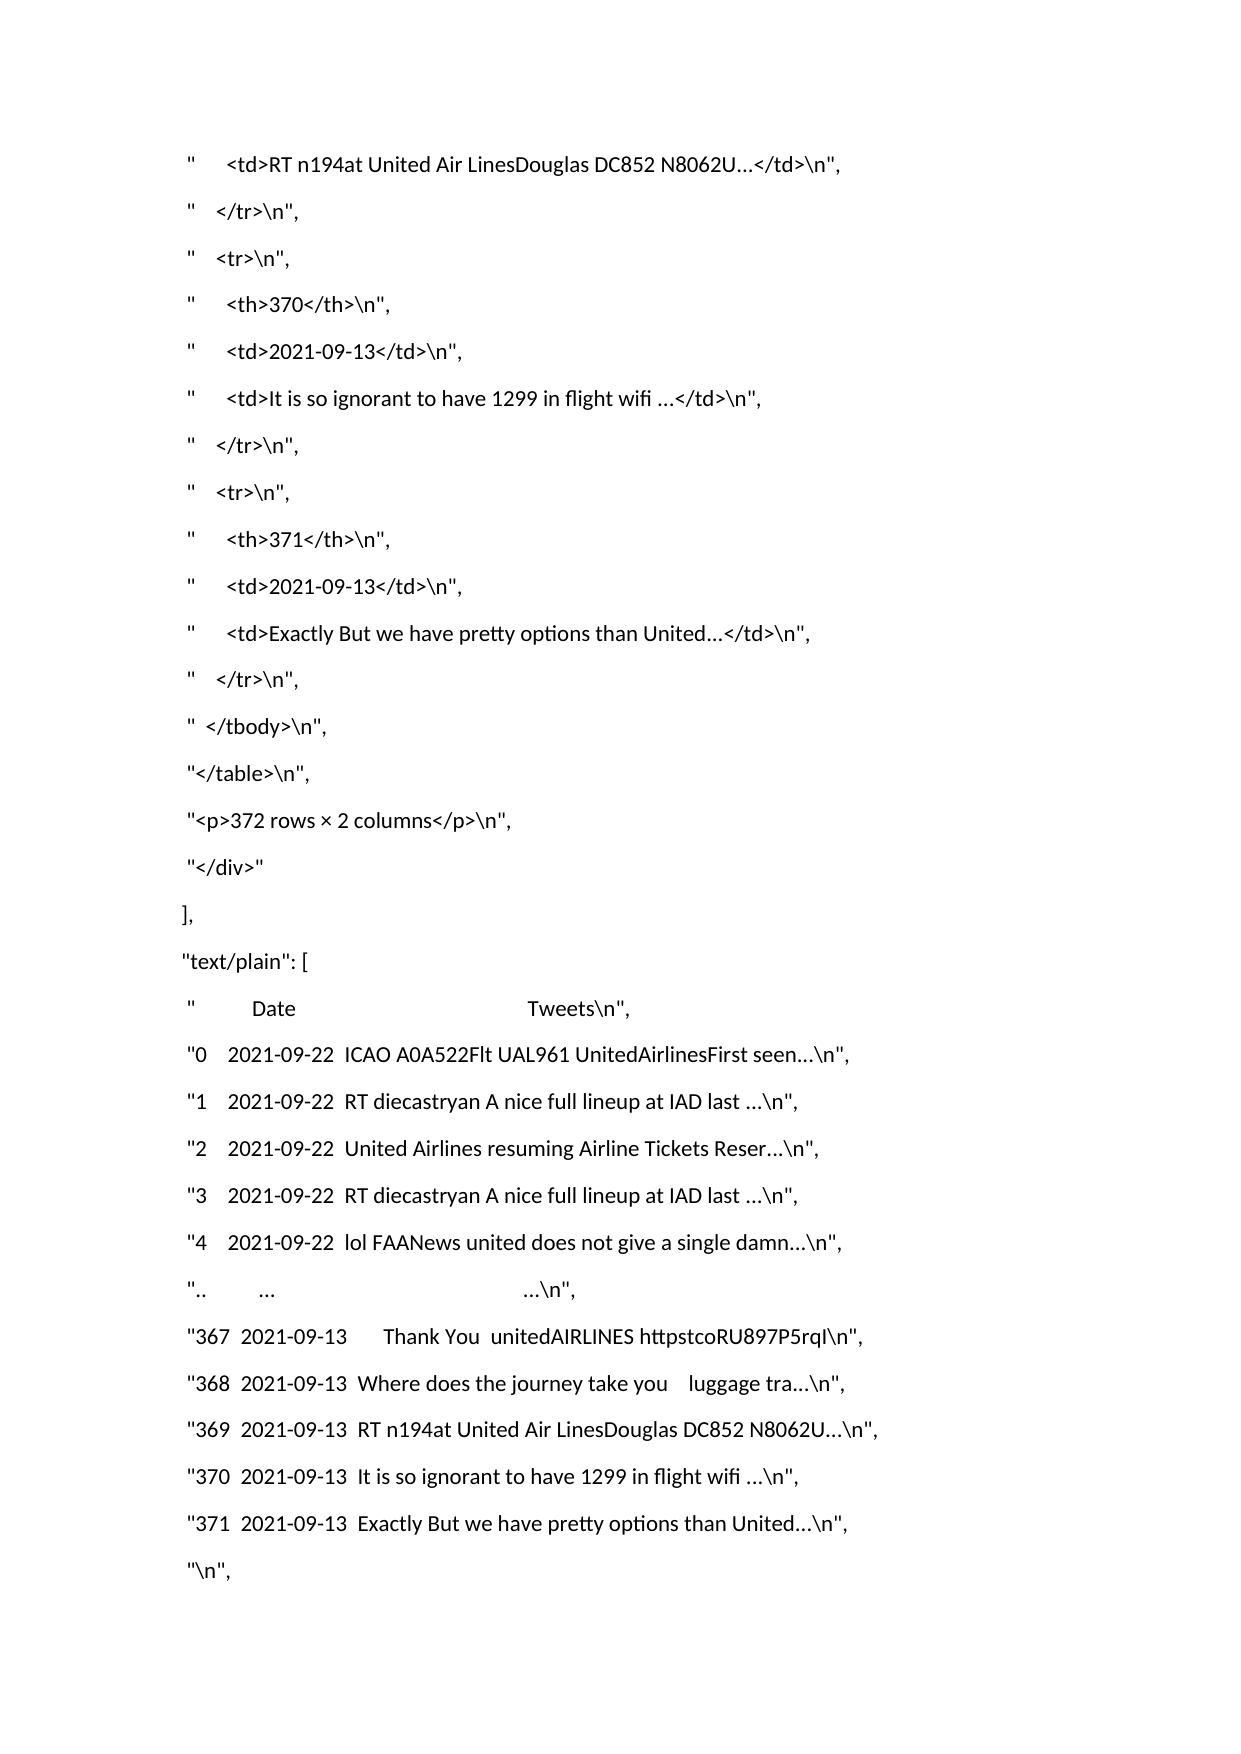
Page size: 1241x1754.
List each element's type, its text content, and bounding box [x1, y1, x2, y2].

text ".. ... ...\n", [150, 1275, 1090, 1303]
text " <td>2021-09-13</td>\n", [150, 572, 1090, 600]
text " Date Tweets\n", [150, 994, 1090, 1022]
text "<p>372 rows × 2 columns</p>\n", [150, 806, 1090, 834]
text "0 2021-09-22 ICAO A0A522Flt UAL961 UnitedAirlinesFirst seen...\n", [150, 1041, 1090, 1069]
text " </tbody>\n", [150, 712, 1090, 741]
text "2 2021-09-22 United Airlines resuming Airline Tickets Reser...\n", [150, 1134, 1090, 1162]
text "369 2021-09-13 RT n194at United Air LinesDouglas DC852 N8062U...\n", [150, 1416, 1090, 1444]
text " </tr>\n", [150, 197, 1090, 225]
text "371 2021-09-13 Exactly But we have pretty options than United...\n", [150, 1509, 1090, 1537]
text " <tr>\n", [150, 478, 1090, 506]
text "370 2021-09-13 It is so ignorant to have 1299 in flight wifi ...\n", [150, 1462, 1090, 1491]
text " <th>370</th>\n", [150, 291, 1090, 319]
text " </tr>\n", [150, 666, 1090, 694]
text "1 2021-09-22 RT diecastryan A nice full lineup at IAD last ...\n", [150, 1087, 1090, 1116]
text " </tr>\n", [150, 431, 1090, 459]
text "367 2021-09-13 Thank You unitedAIRLINES httpstcoRU897P5rqI\n", [150, 1322, 1090, 1350]
text " <tr>\n", [150, 244, 1090, 272]
text "3 2021-09-22 RT diecastryan A nice full lineup at IAD last ...\n", [150, 1181, 1090, 1209]
text " <th>371</th>\n", [150, 525, 1090, 553]
text "</div>" [150, 853, 1090, 881]
text "text/plain": [ [150, 947, 1090, 975]
text " <td>It is so ignorant to have 1299 in flight wifi ...</td>\n", [150, 384, 1090, 412]
text " <td>2021-09-13</td>\n", [150, 337, 1090, 366]
text "4 2021-09-22 lol FAANews united does not give a single damn...\n", [150, 1228, 1090, 1256]
text ], [150, 900, 1090, 928]
text " <td>RT n194at United Air LinesDouglas DC852 N8062U...</td>\n", [150, 150, 1090, 178]
text " <td>Exactly But we have pretty options than United...</td>\n", [150, 619, 1090, 647]
text "</table>\n", [150, 759, 1090, 787]
text "368 2021-09-13 Where does the journey take you luggage tra...\n", [150, 1369, 1090, 1397]
text "\n", [150, 1556, 1090, 1584]
